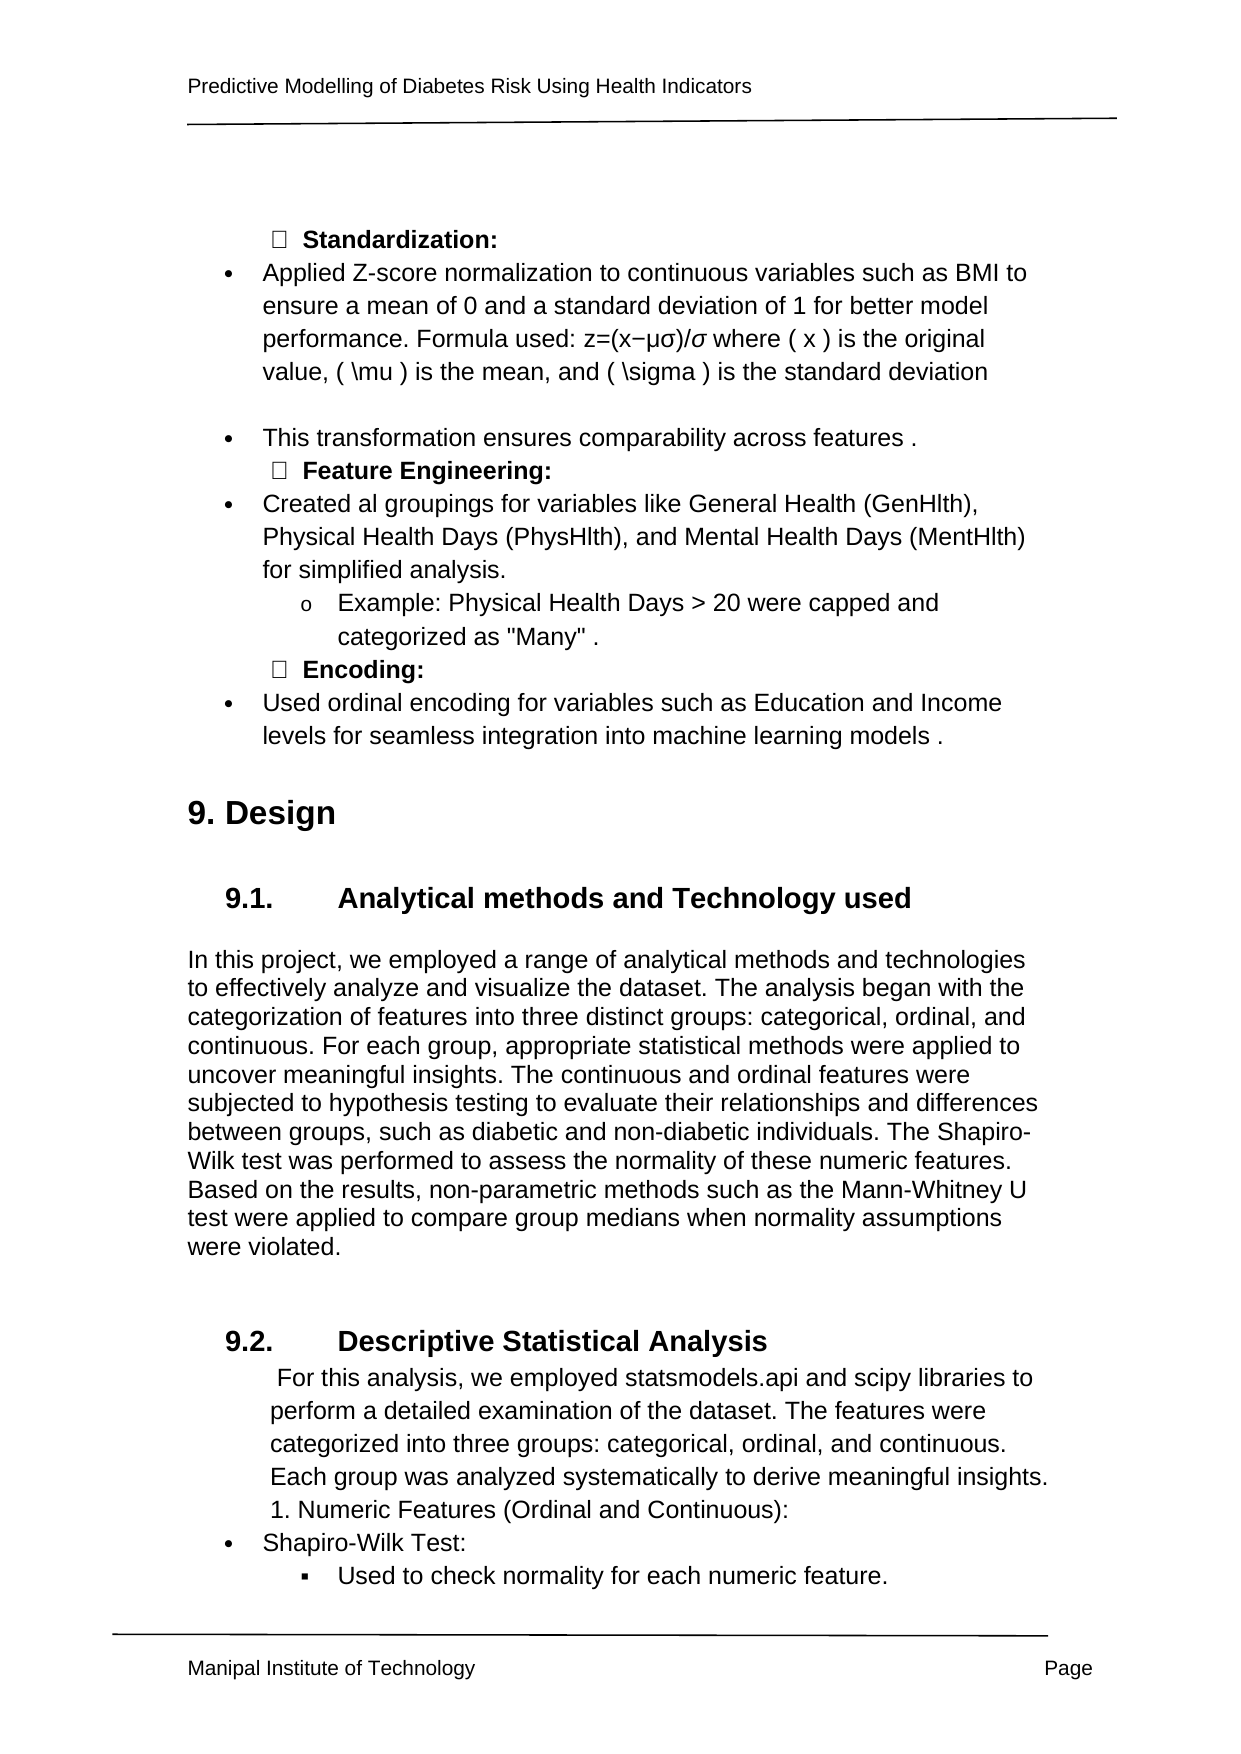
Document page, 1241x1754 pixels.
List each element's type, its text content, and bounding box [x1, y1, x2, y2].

list Descriptive Statistical Analysis [225, 1324, 1053, 1358]
list Shapiro-Wilk Test: [225, 1528, 1053, 1557]
text  Standardization: [270, 225, 1053, 254]
text  Encoding: [270, 655, 1053, 684]
text  Feature Engineering: [270, 456, 1053, 485]
list This transformation ensures comparability across features . [225, 423, 1053, 452]
list Example: Physical Health Days > 20 were capped and categorized as "Many" . [300, 588, 1053, 651]
list Design [187, 793, 1053, 831]
text 1. Numeric Features (Ordinal and Continuous): [270, 1495, 1053, 1524]
text For this analysis, we employed statsmodels.api and scipy libraries to perform a detailed examination of the dataset. The features were categorized into three groups: categorical, ordinal, and continuous. Each group was analyzed systematically to derive meaningful insights. [270, 1363, 1053, 1491]
list Used ordinal encoding for variables such as Education and Income levels for seamless integration into machine learning models . [225, 688, 1053, 750]
list Applied Z-score normalization to continuous variables such as BMI to ensure a mean of 0 and a standard deviation of 1 for better model performance. Formula used: z=(x−μσ)/σ where ( x ) is the original value, ( \mu ) is the mean, and ( \sigma ) is the standard deviation [225, 258, 1053, 386]
list Created al groupings for variables like General Health (GenHlth), Physical Health Days (PhysHlth), and Mental Health Days (MentHlth) for simplified analysis. [225, 489, 1053, 584]
text In this project, we employed a range of analytical methods and technologies to effectively analyze and visualize the dataset. The analysis began with the categorization of features into three distinct groups: categorical, ordinal, and continuous. For each group, appropriate statistical methods were applied to uncover meaningful insights. The continuous and ordinal features were subjected to hypothesis testing to evaluate their relationships and differences between groups, such as diabetic and non-diabetic individuals. The Shapiro-Wilk test was performed to assess the normality of these numeric features. Based on the results, non-parametric methods such as the Mann-Whitney U test were applied to compare group medians when normality assumptions were violated. [187, 945, 1053, 1261]
list Analytical methods and Technology used [225, 881, 1053, 915]
list Used to check normality for each numeric feature. [300, 1561, 1053, 1590]
